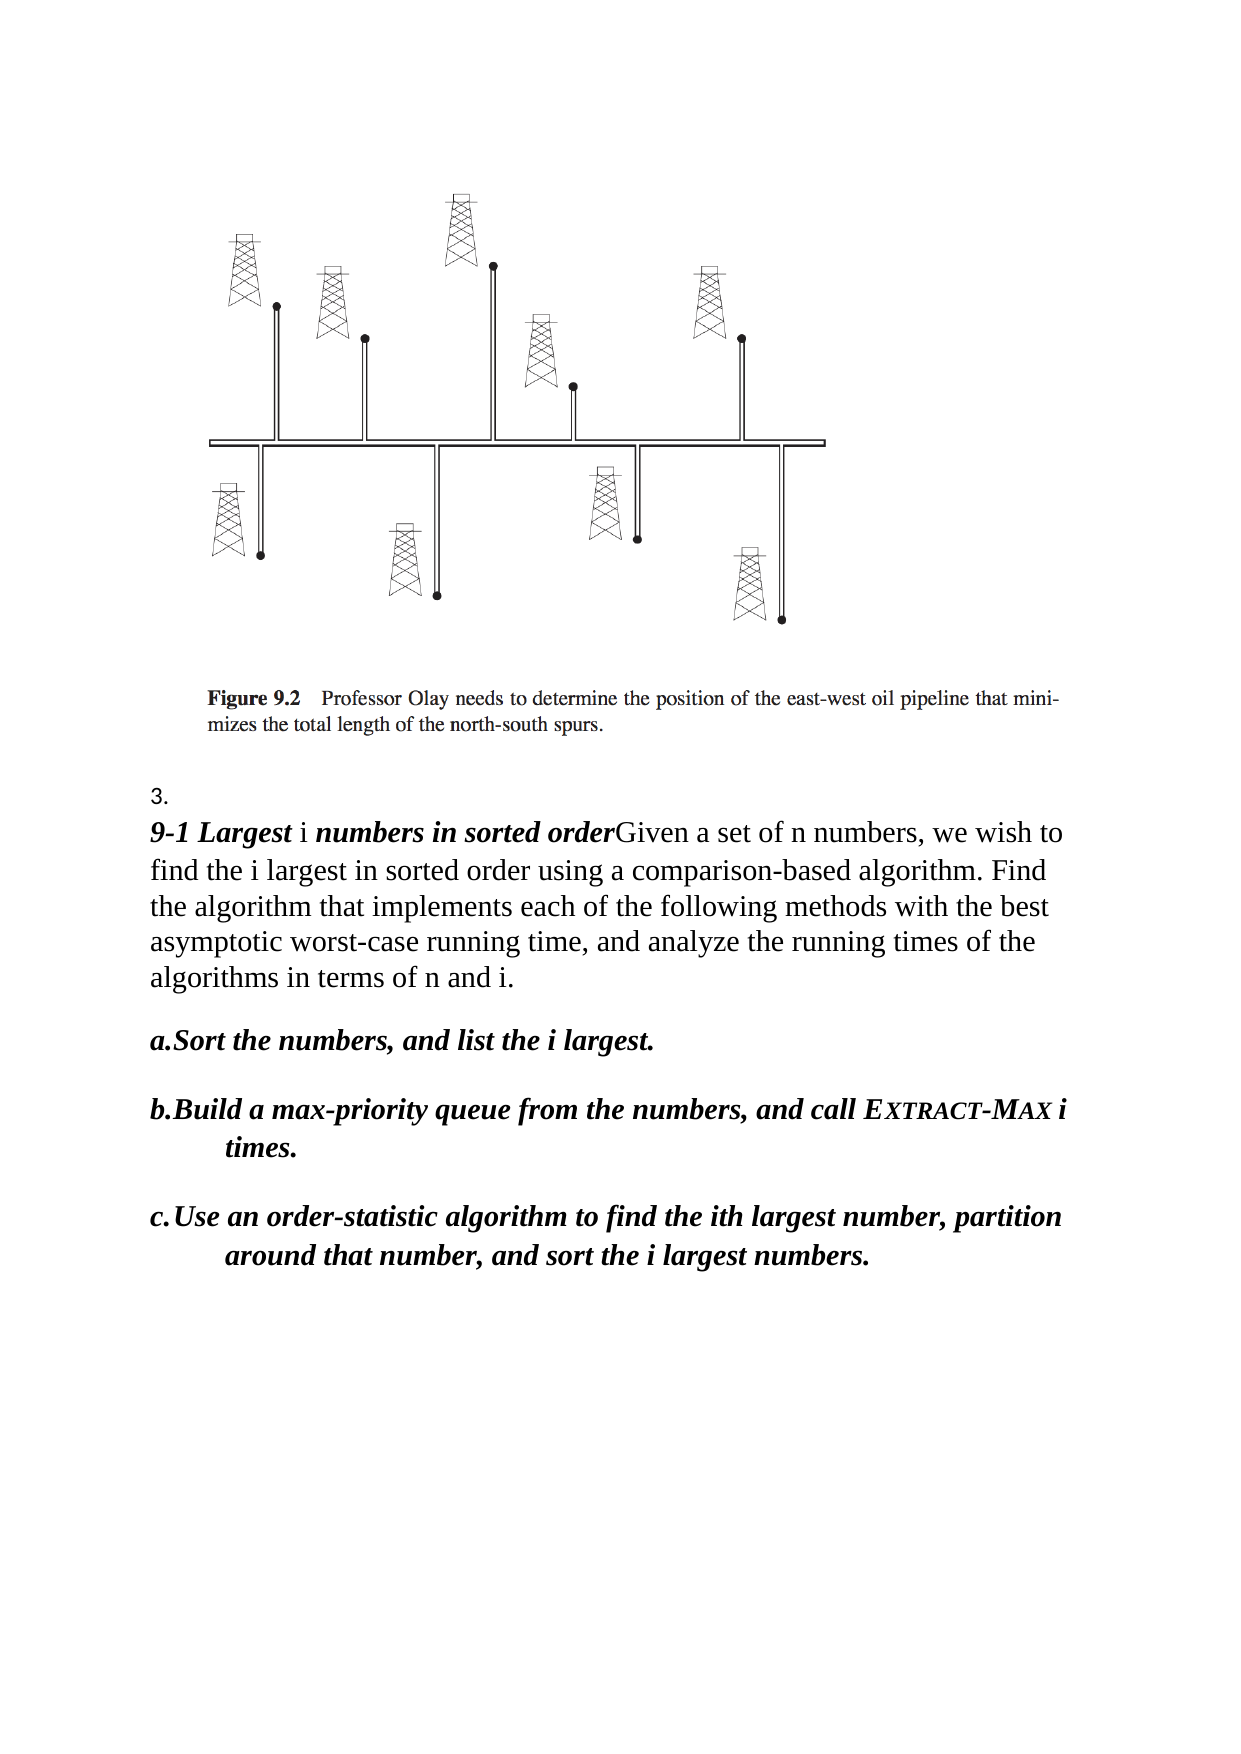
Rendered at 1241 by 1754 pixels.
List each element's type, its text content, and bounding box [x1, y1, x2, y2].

picture [150, 150, 1090, 756]
list Build a max-priority queue from the numbers, and call EXTRACT-MAX i times. [150, 1090, 1090, 1167]
text 9-1 Largest i numbers in sorted order Given a set of n numbers, we wish to find the i largest in sorted order using a comparison-based algorithm. Find the algorithm that implements each of the following methods with the best asymptotic worst-case running time, and analyze the running times of the algorithms in terms of n and i. [150, 811, 1090, 993]
list Use an order-statistic algorithm to find the ith largest number, partition around that number, and sort the i largest numbers. [150, 1197, 1090, 1274]
text 3. [150, 780, 1090, 811]
list Sort the numbers, and list the i largest. [150, 1018, 1090, 1059]
